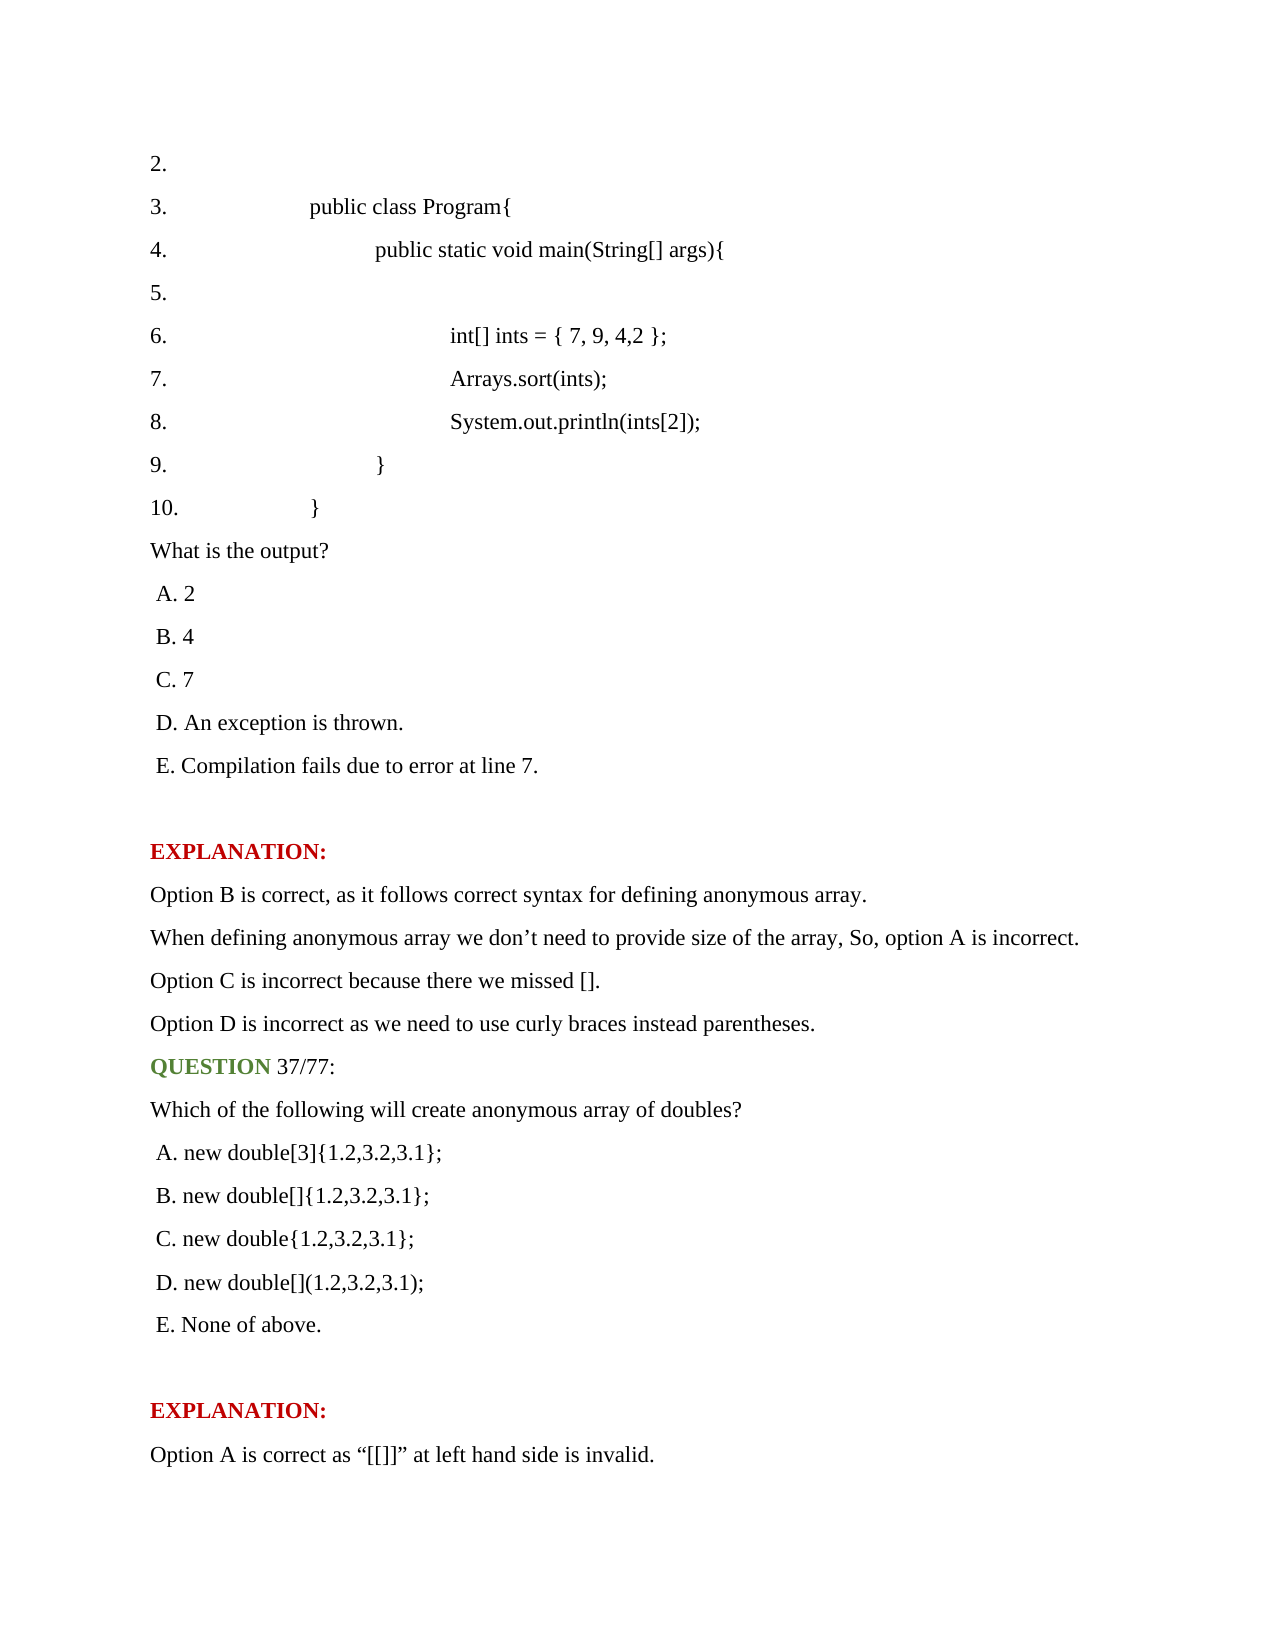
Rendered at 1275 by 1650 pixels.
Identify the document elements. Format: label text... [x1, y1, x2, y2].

text 8. System.out.println(ints[2]); [150, 408, 1125, 434]
text 6. int[] ints = { 7, 9, 4,2 }; [150, 322, 1125, 348]
text 10. } [150, 494, 1125, 521]
text 5. [150, 279, 1125, 305]
text Option D is incorrect as we need to use curly braces instead parentheses. [150, 1010, 1125, 1037]
text Option B is correct, as it follows correct syntax for defining anonymous array. [150, 881, 1125, 908]
text C. 7 [150, 666, 1125, 693]
text A. new double[3]{1.2,3.2,3.1}; [150, 1139, 1125, 1166]
text A. 2 [150, 580, 1125, 607]
text Option A is correct as “[[]]” at left hand side is invalid. [150, 1441, 1125, 1467]
text E. Compilation fails due to error at line 7. [150, 752, 1125, 779]
text D. new double[](1.2,3.2,3.1); [150, 1268, 1125, 1295]
text 7. Arrays.sort(ints); [150, 365, 1125, 391]
text B. 4 [150, 623, 1125, 649]
text C. new double{1.2,3.2,3.1}; [150, 1226, 1125, 1252]
text E. None of above. [150, 1312, 1125, 1338]
text QUESTION 37/77: [150, 1053, 1125, 1080]
text EXPLANATION: [150, 838, 1125, 865]
text Which of the following will create anonymous array of doubles? [150, 1096, 1125, 1123]
text 2. [150, 150, 1125, 176]
text 4. public static void main(String[] args){ [150, 236, 1125, 262]
text D. An exception is thrown. [150, 709, 1125, 736]
text 3. public class Program{ [150, 193, 1125, 219]
text EXPLANATION: [150, 1398, 1125, 1424]
text When defining anonymous array we don’t need to provide size of the array, So, option A is incorrect. [150, 924, 1125, 951]
text 9. } [150, 451, 1125, 477]
text What is the output? [150, 537, 1125, 563]
text Option C is incorrect because there we missed []. [150, 967, 1125, 994]
text B. new double[]{1.2,3.2,3.1}; [150, 1182, 1125, 1209]
